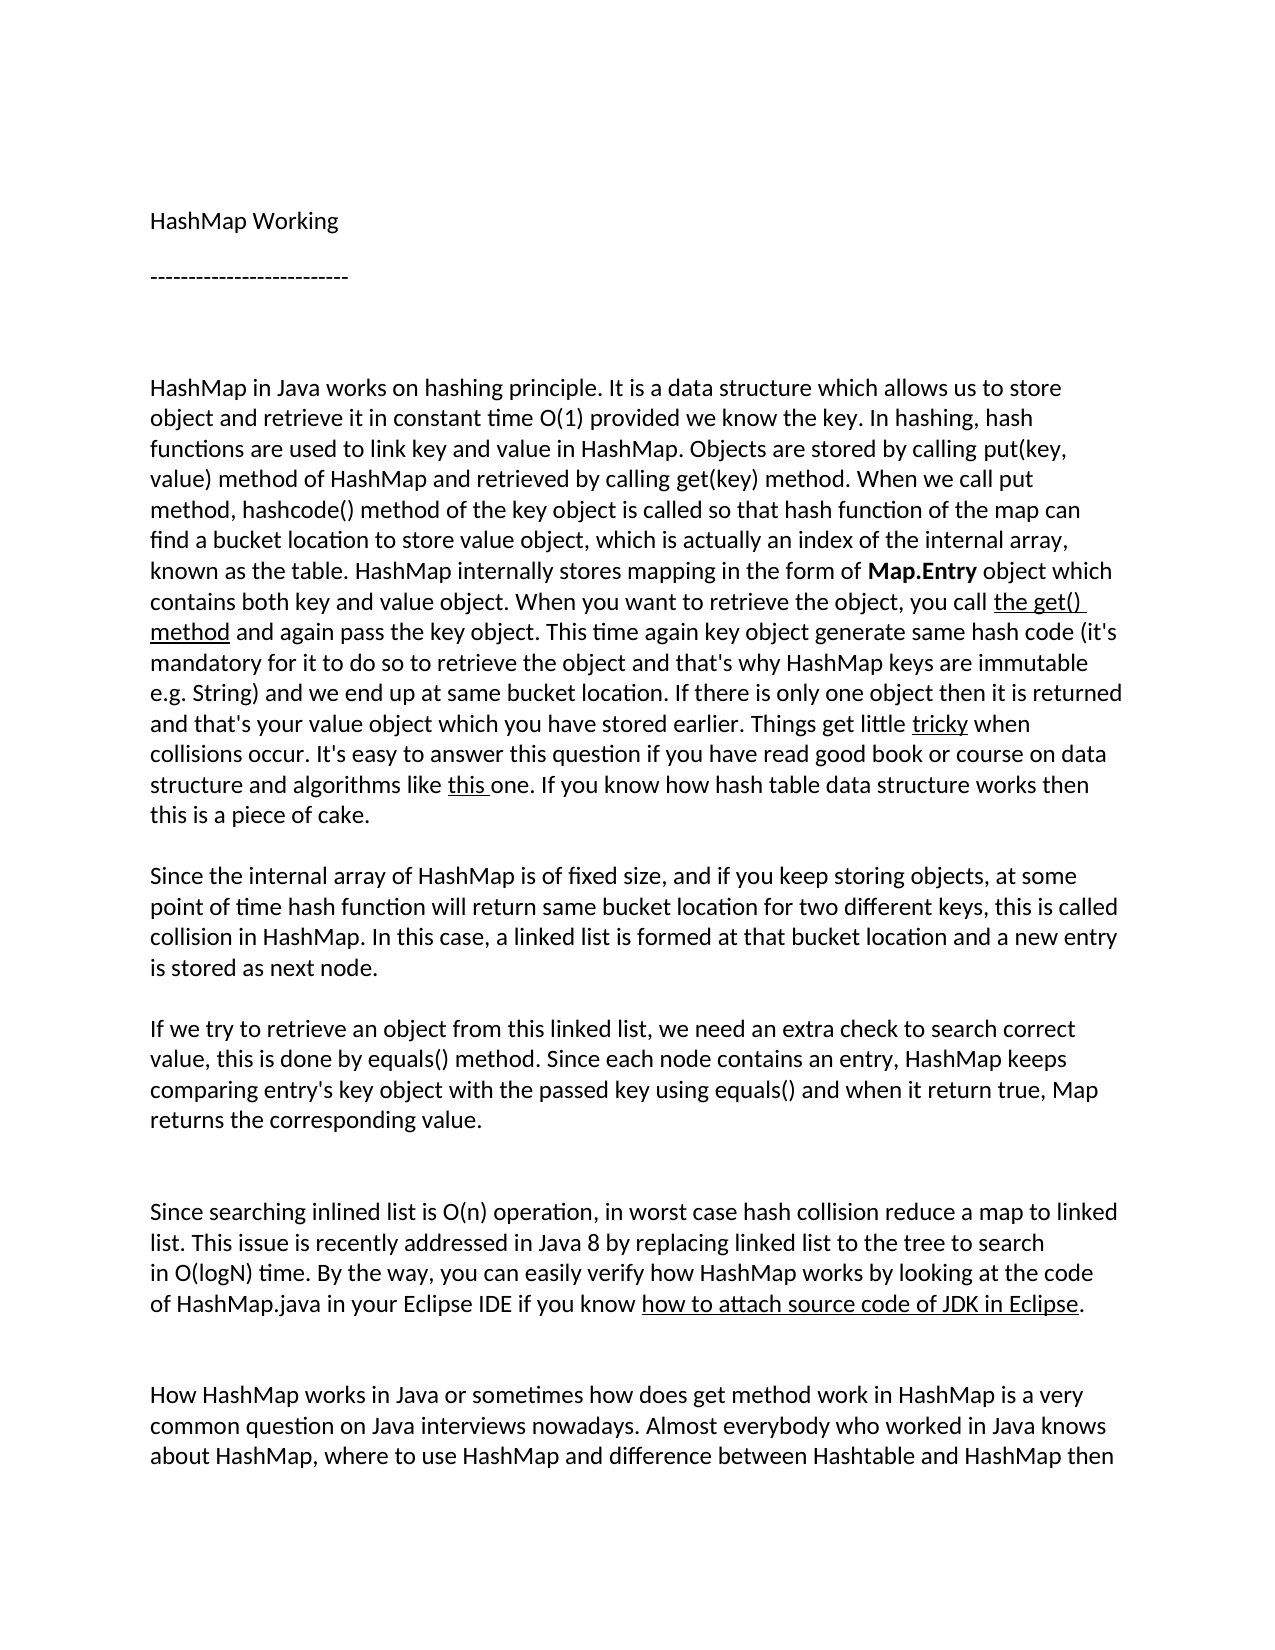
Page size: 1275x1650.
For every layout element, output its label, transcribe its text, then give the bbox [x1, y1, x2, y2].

text HashMap Working [150, 206, 1125, 236]
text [150, 372, 1125, 1471]
text -------------------------- [150, 261, 1125, 292]
